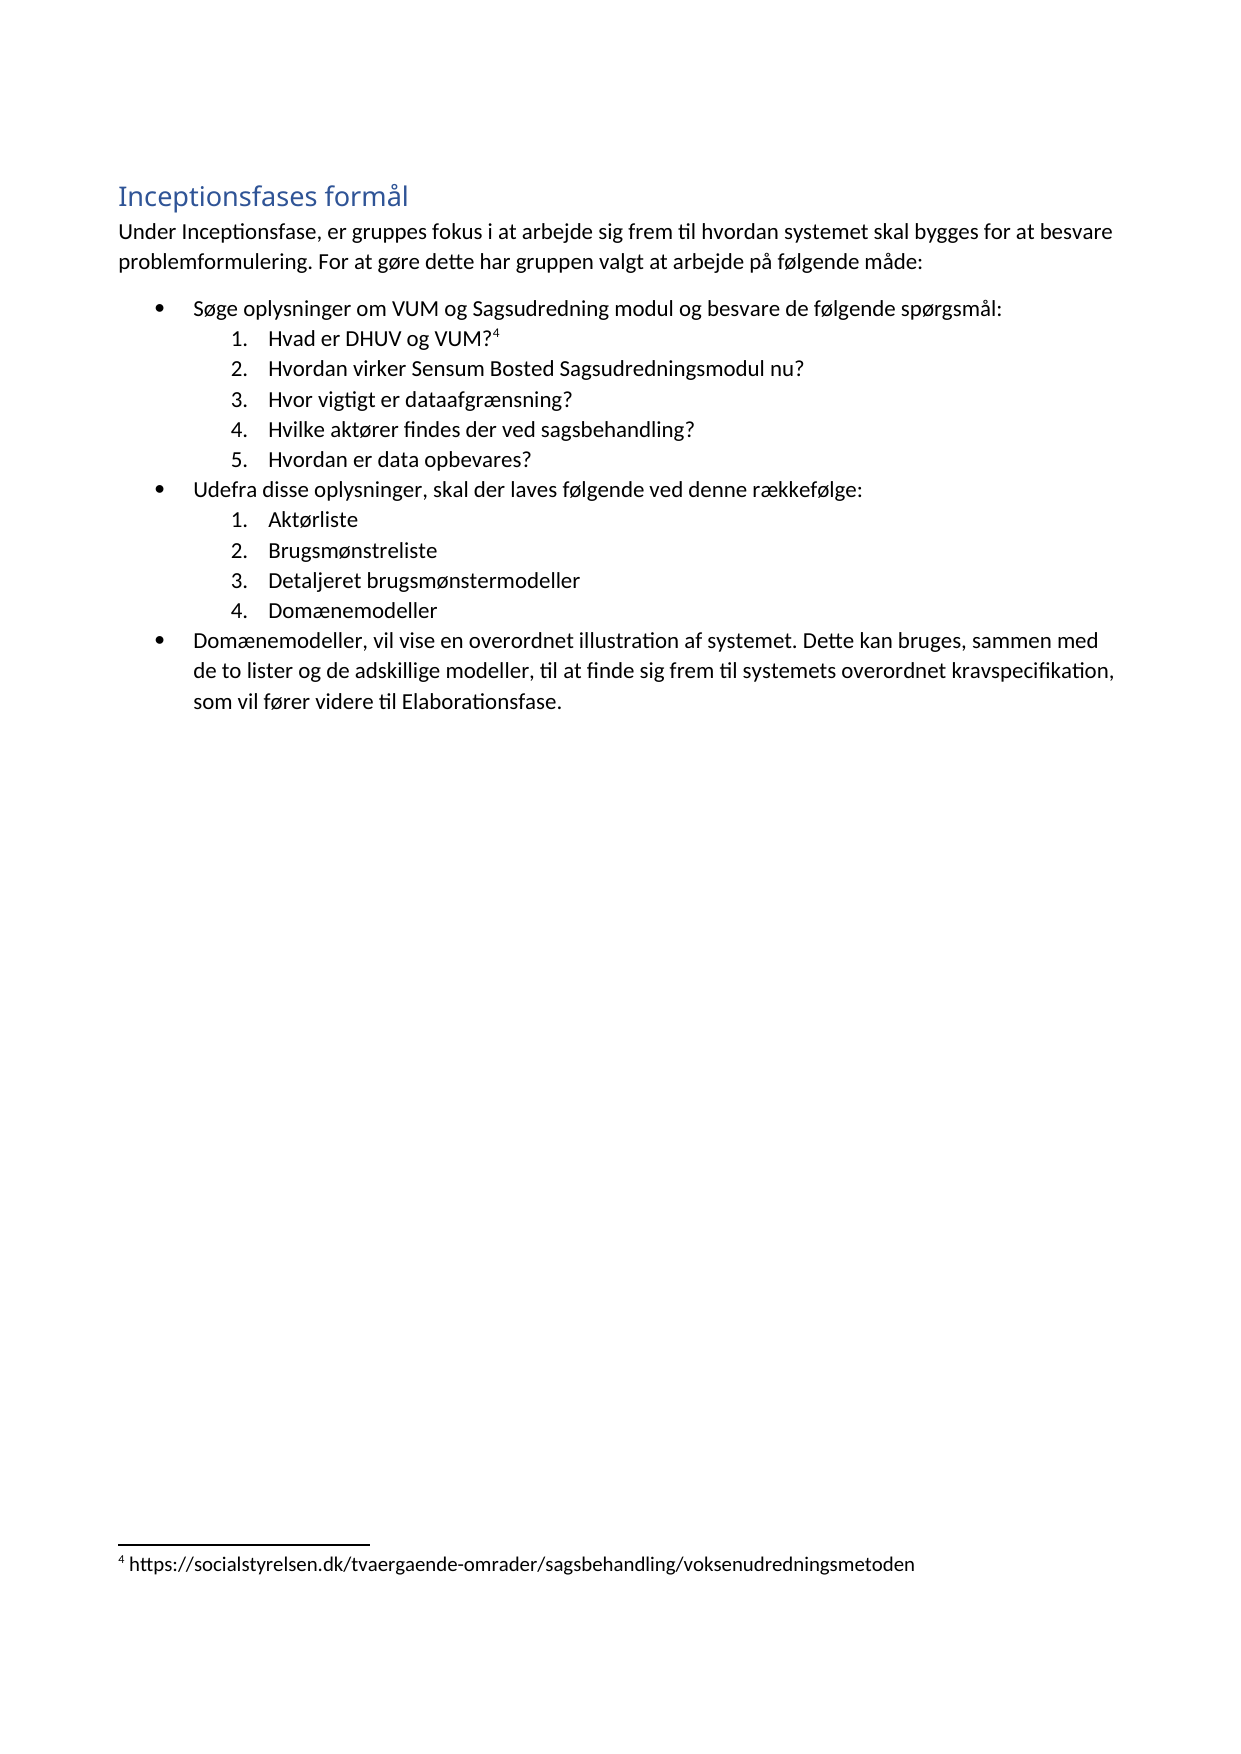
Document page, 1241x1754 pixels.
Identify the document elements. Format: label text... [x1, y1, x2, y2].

list Detaljeret brugsmønstermodeller [231, 566, 1122, 594]
list Hvad er DHUV og VUM? [231, 324, 1122, 352]
subtitle Inceptionsfases formål [118, 177, 1122, 214]
list Hvordan virker Sensum Bosted Sagsudredningsmodul nu? [231, 354, 1122, 382]
list Hvilke aktører findes der ved sagsbehandling? [231, 415, 1122, 443]
list Hvor vigtigt er dataafgrænsning? [231, 385, 1122, 413]
list Søge oplysninger om VUM og Sagsudredning modul og besvare de følgende spørgsmål: [156, 294, 1122, 322]
list Udefra disse oplysninger, skal der laves følgende ved denne rækkefølge: [156, 475, 1122, 503]
list Brugsmønstreliste [231, 536, 1122, 564]
text Under Inceptionsfase, er gruppes fokus i at arbejde sig frem til hvordan systemet skal bygges for at besvare problemformulering. For at gøre dette har gruppen valgt at arbejde på følgende måde: [118, 217, 1122, 275]
list Hvordan er data opbevares? [231, 445, 1122, 473]
list Aktørliste [231, 506, 1122, 533]
list Domænemodeller, vil vise en overordnet illustration af systemet. Dette kan bruges, sammen med de to lister og de adskillige modeller, til at finde sig frem til systemets overordnet kravspecifikation, som vil fører videre til Elaborationsfase. [156, 626, 1122, 715]
list Domænemodeller [231, 596, 1122, 624]
